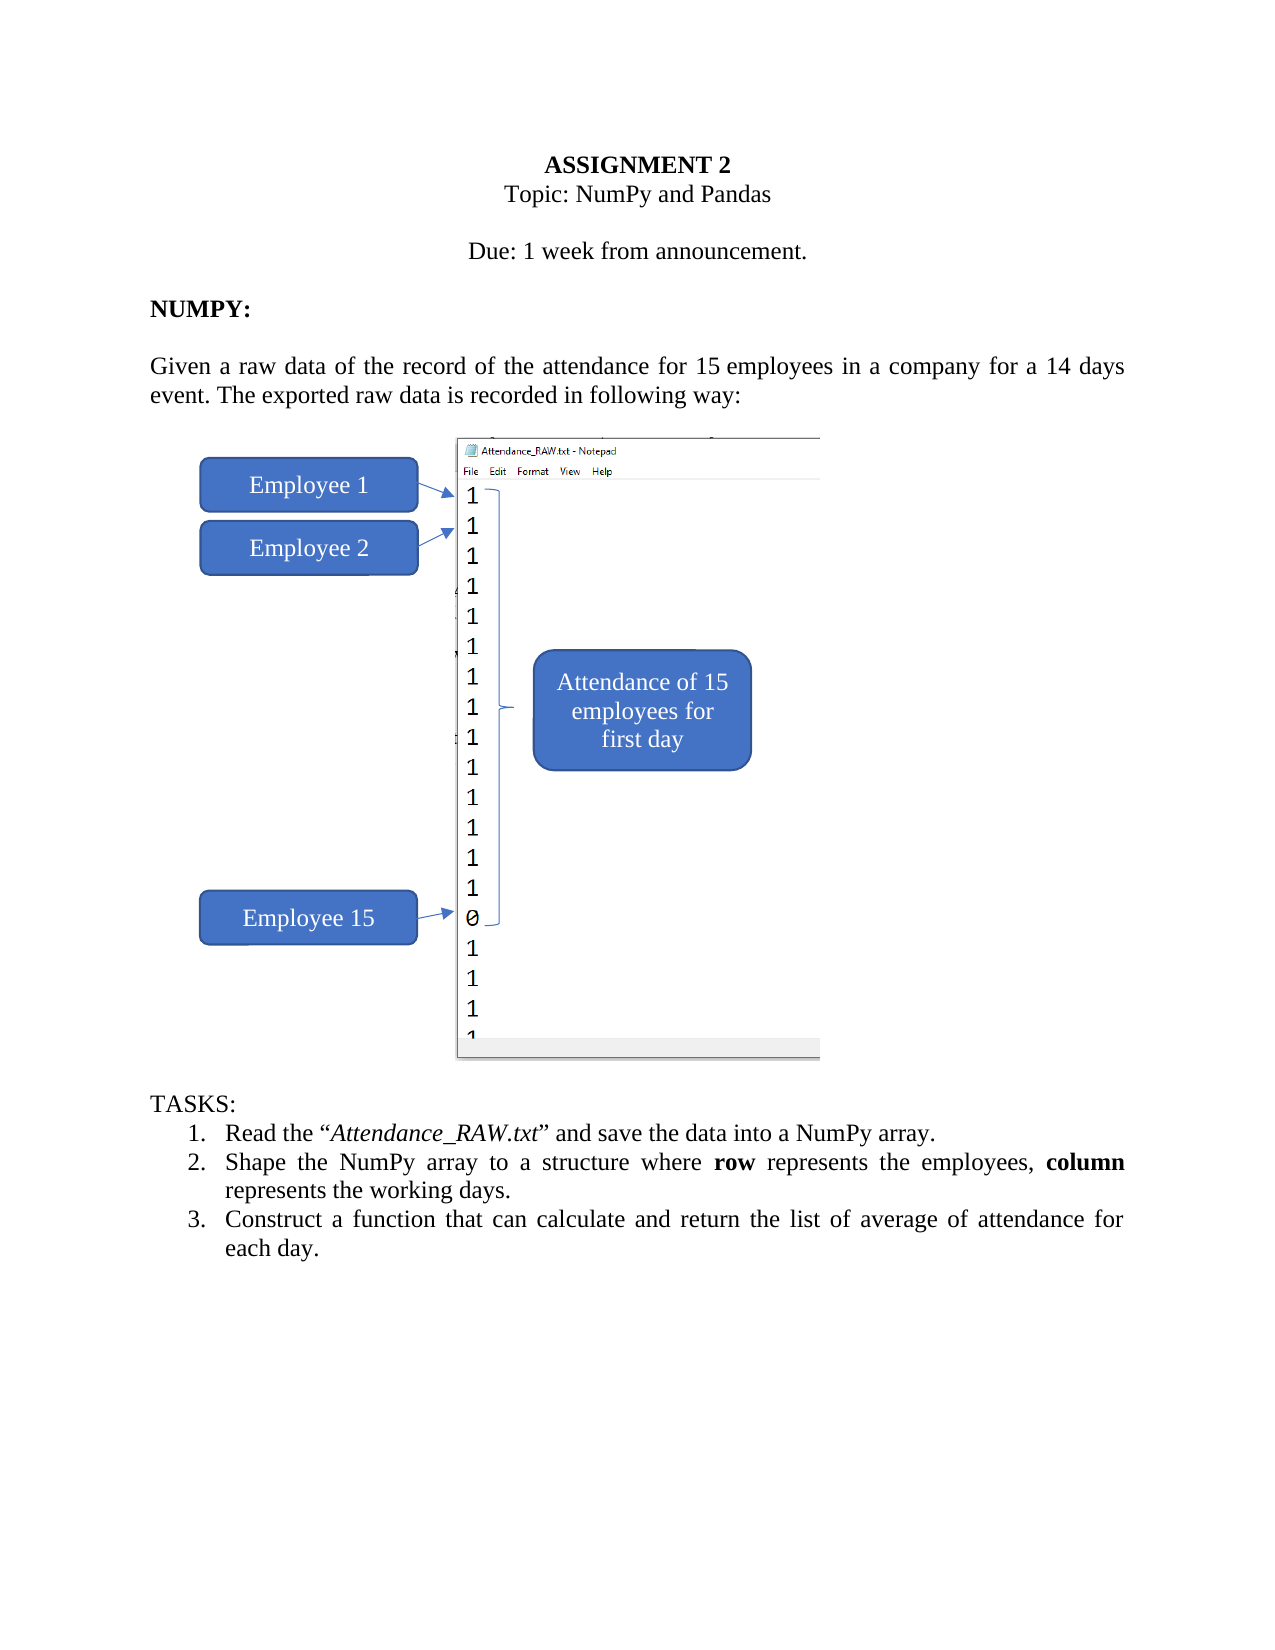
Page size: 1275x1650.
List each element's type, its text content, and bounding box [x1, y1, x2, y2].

list Read the “Attendance_RAW.txt” and save the data into a NumPy array. [187, 1118, 1125, 1147]
text TASKS: [150, 1089, 1125, 1118]
text Given a raw data of the record of the attendance for 15 employees in a company for a 14 days event. The exported raw data is recorded in following way: [150, 351, 1125, 409]
text Due: 1 week from announcement. [150, 236, 1125, 265]
picture [455, 437, 820, 1061]
list Construct a function that can calculate and return the list of average of attendance for each day. [187, 1204, 1125, 1262]
text ASSIGNMENT 2 [150, 150, 1125, 179]
list Shape the NumPy array to a structure where row represents the employees, column represents the working days. [187, 1147, 1125, 1204]
text NUMPY: [150, 294, 1125, 322]
text Topic: NumPy and Pandas [150, 179, 1125, 207]
